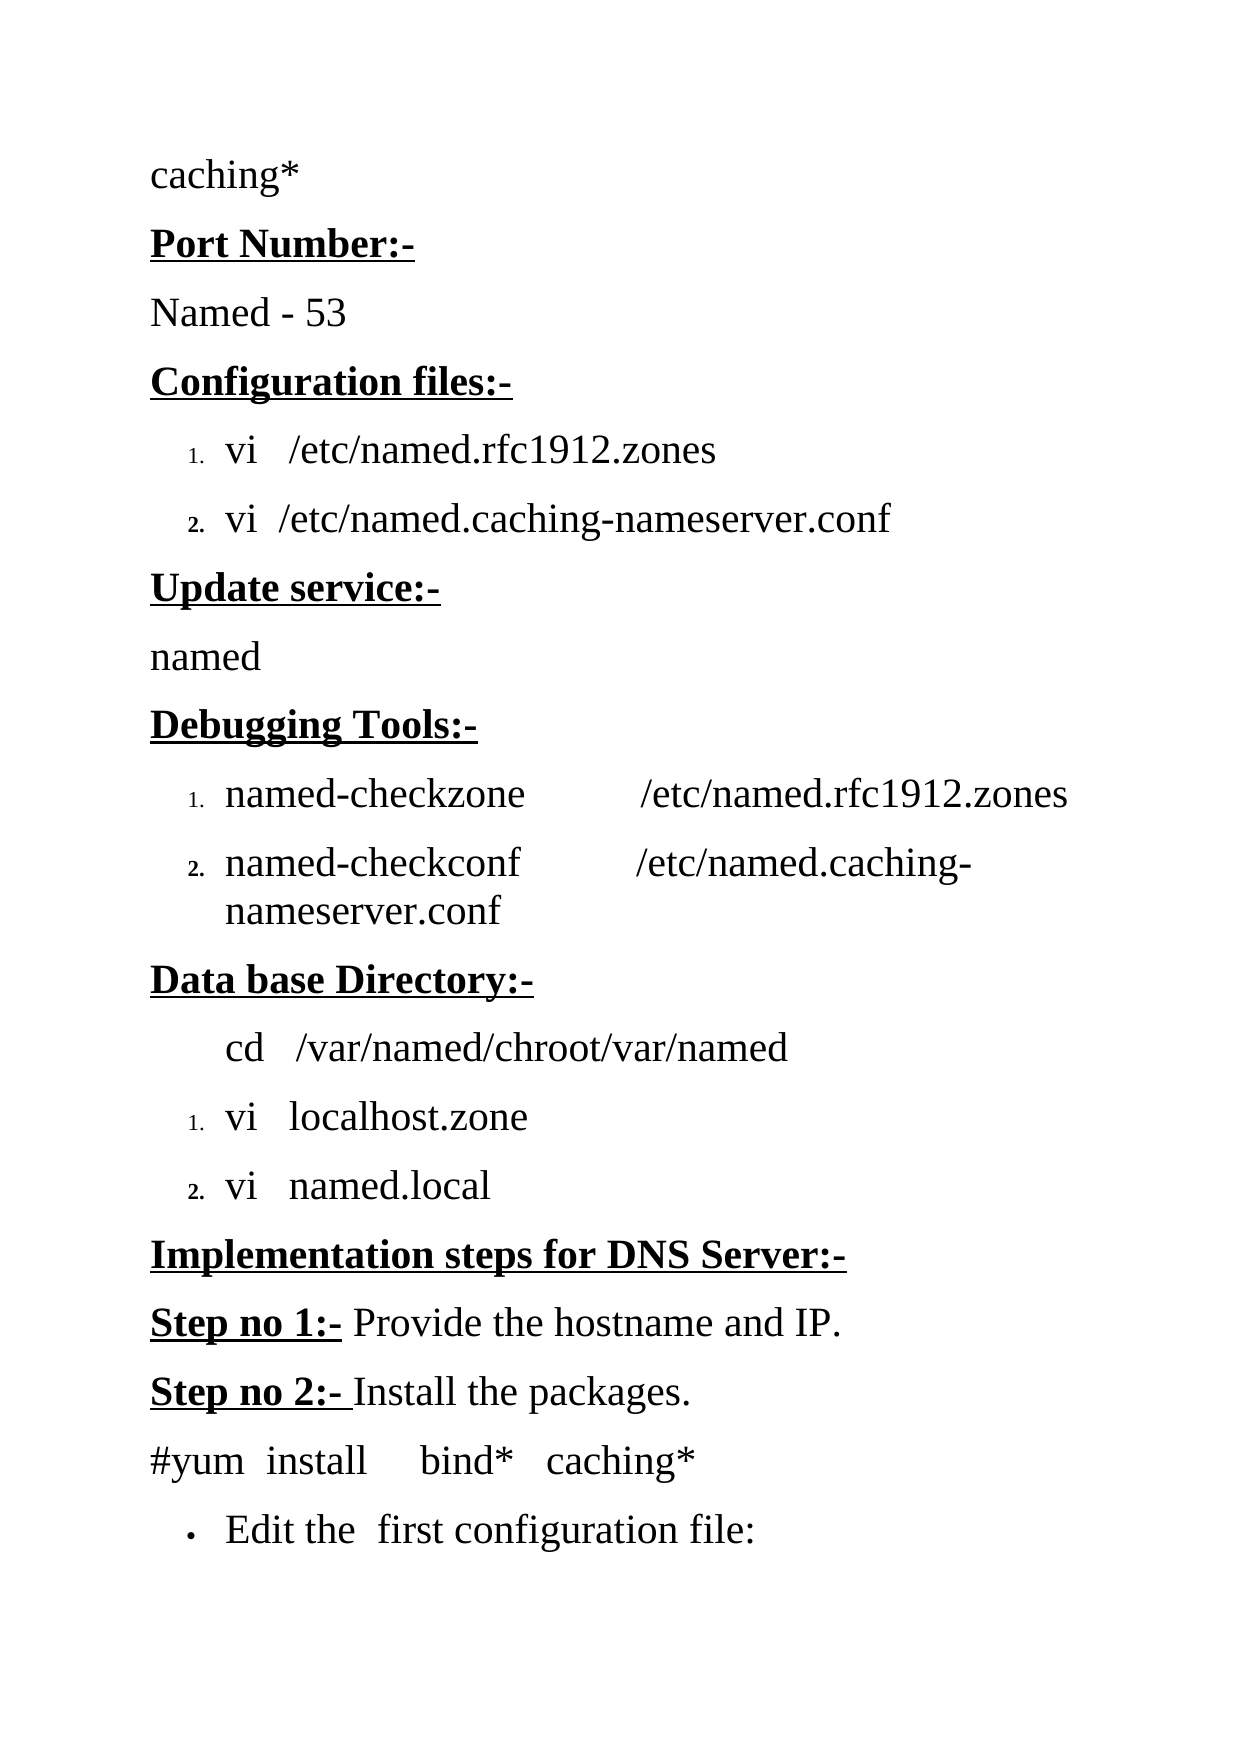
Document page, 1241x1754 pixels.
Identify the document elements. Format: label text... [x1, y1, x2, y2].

text Implementation steps for DNS Server:- [150, 1229, 1090, 1277]
text #yum install bind* caching* [150, 1435, 1090, 1483]
text Configuration files:- [150, 356, 1090, 404]
list Edit the first configuration file: [187, 1504, 1090, 1552]
list named-checkzone /etc/named.rfc1912.zones [187, 769, 1090, 817]
list vi /etc/named.caching-nameserver.conf [187, 494, 1090, 542]
text Debugging Tools:- [150, 700, 1090, 748]
text Data base Directory:- [150, 954, 1090, 1002]
text Named - 53 [150, 287, 1090, 335]
list vi named.local [187, 1160, 1090, 1208]
text Update service:- [150, 562, 1090, 610]
text Step no 1:- Provide the hostname and IP. [150, 1298, 1090, 1346]
text named [150, 631, 1090, 679]
text caching* [150, 150, 1090, 198]
list named-checkconf /etc/named.caching-nameserver.conf [187, 837, 1090, 933]
text Step no 2:- Install the packages. [150, 1367, 1090, 1414]
list vi /etc/named.rfc1912.zones [187, 425, 1090, 473]
list vi localhost.zone [187, 1092, 1090, 1139]
text Port Number:- [150, 219, 1090, 267]
text cd /var/named/chroot/var/named [225, 1023, 1090, 1071]
